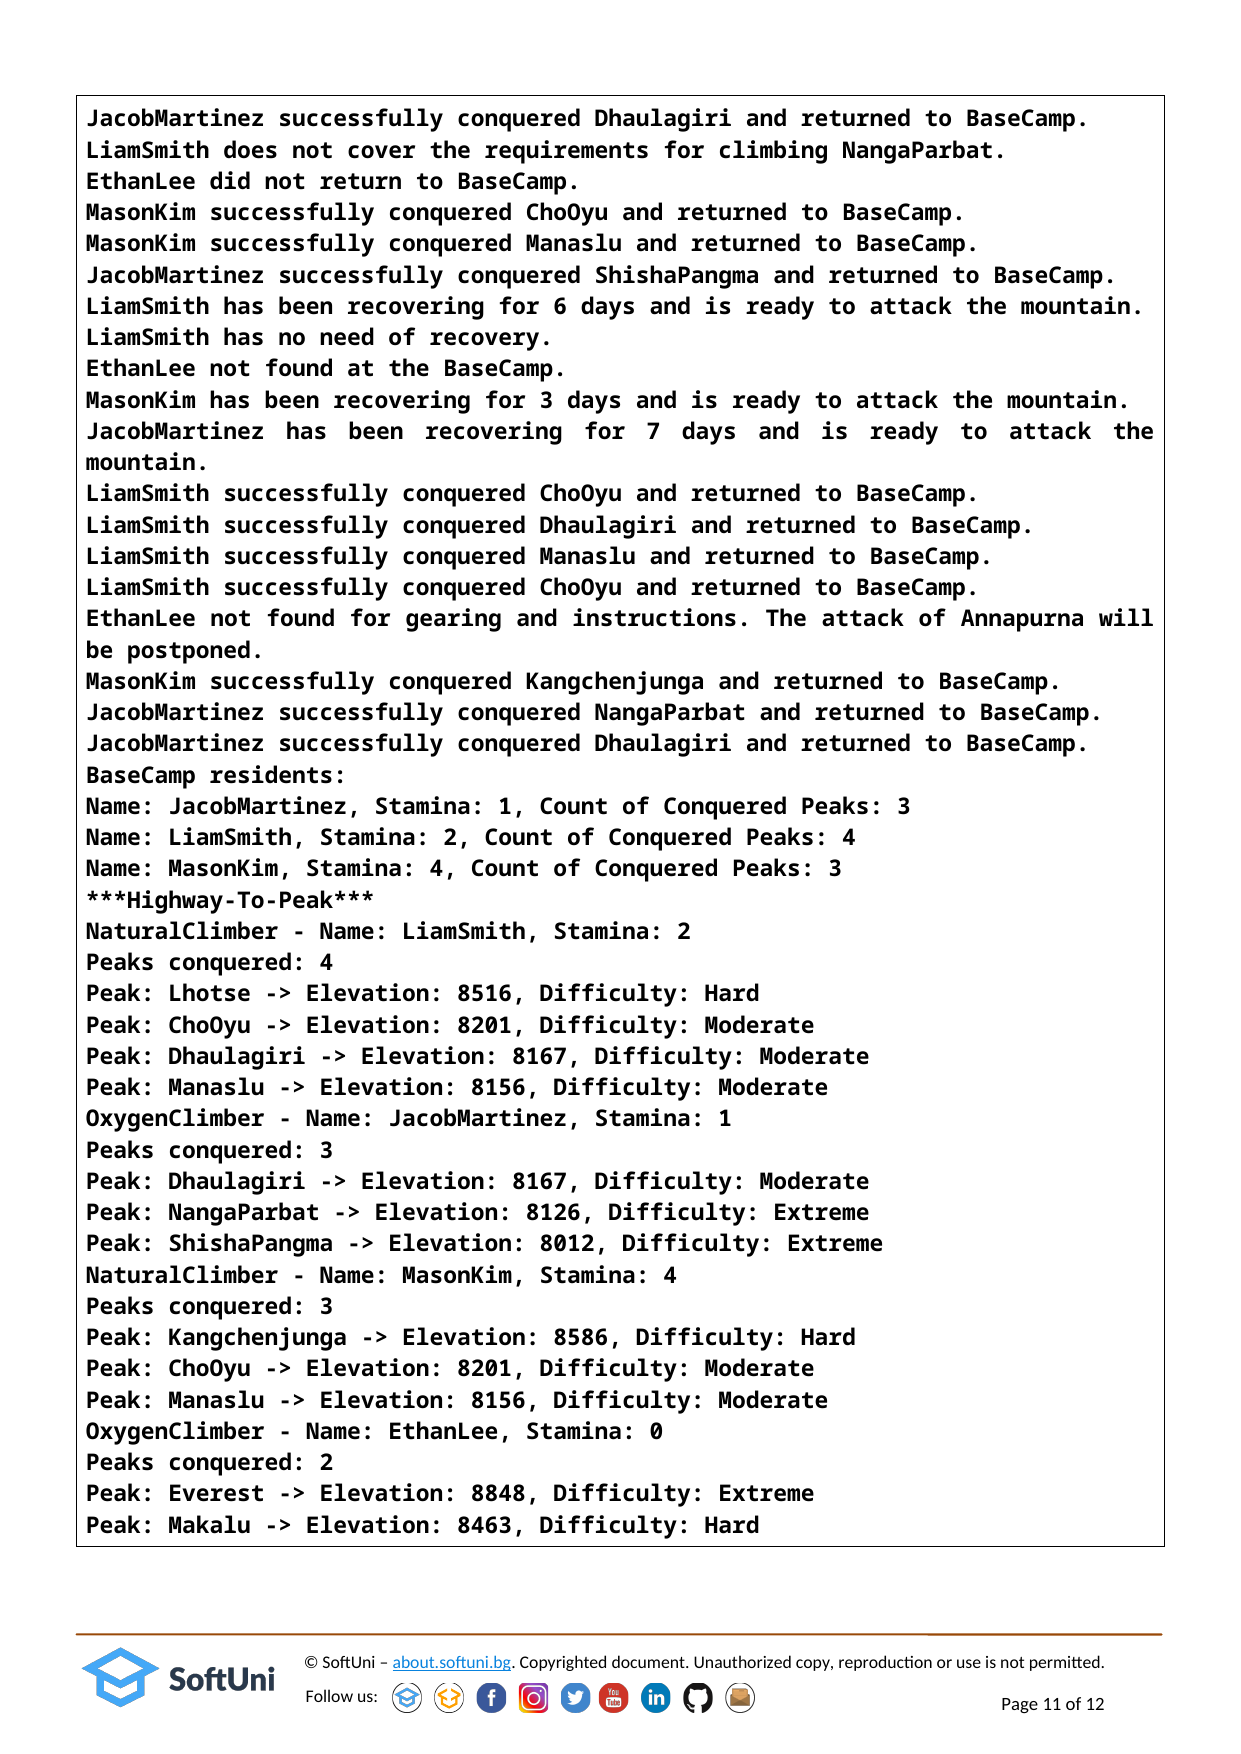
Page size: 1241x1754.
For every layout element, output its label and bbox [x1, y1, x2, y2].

picture [725, 1683, 755, 1713]
table_cell [77, 96, 1164, 1546]
picture [392, 1683, 422, 1713]
picture [662, 1704, 671, 1713]
picture [655, 1695, 664, 1704]
picture [476, 1683, 507, 1713]
picture [641, 1683, 648, 1691]
picture [434, 1683, 464, 1713]
picture [518, 1683, 549, 1713]
picture [683, 1683, 713, 1713]
picture [75, 1642, 281, 1713]
picture [598, 1683, 629, 1713]
picture [641, 1704, 650, 1713]
picture [561, 1683, 591, 1713]
picture [664, 1683, 671, 1691]
